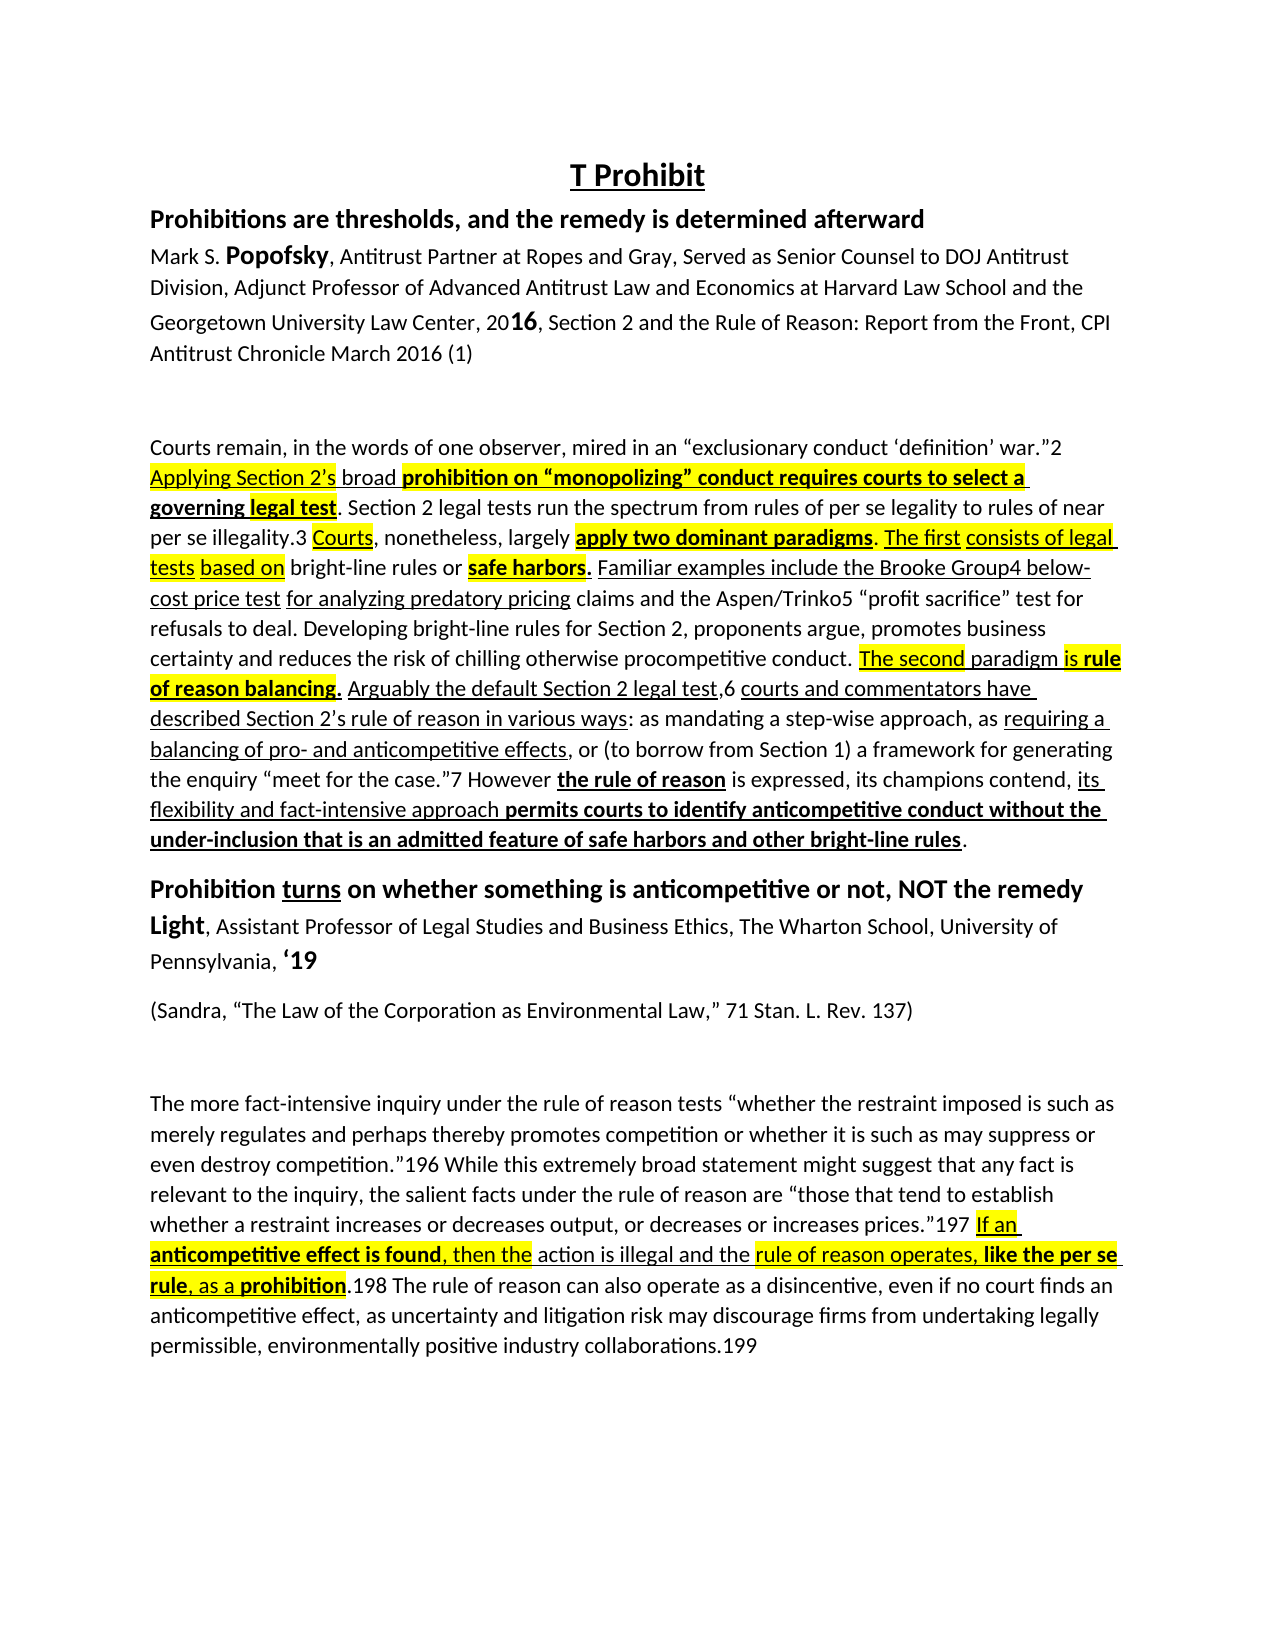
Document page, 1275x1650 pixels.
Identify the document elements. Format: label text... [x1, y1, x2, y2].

text (Sandra, “The Law of the Corporation as Environmental Law,” 71 Stan. L. Rev. 137) [150, 996, 1125, 1024]
subtitle Prohibition turns on whether something is anticompetitive or not, NOT the remedy [150, 872, 1125, 905]
subtitle Prohibitions are thresholds, and the remedy is determined afterward [150, 202, 1125, 235]
text Courts remain, in the words of one observer, mired in an “exclusionary conduct ‘definition’ war.”2 Applying Section 2’s broad prohibition on “monopolizing” conduct requires courts to select a governing legal test. Section 2 legal tests run the spectrum from rules of per se legality to rules of near per se illegality.3 Courts, nonetheless, largely apply two dominant paradigms. The first consists of legal tests based on bright-line rules or safe harbors. Familiar examples include the Brooke Group4 below-cost price test for analyzing predatory pricing claims and the Aspen/Trinko5 “profit sacrifice” test for refusals to deal. Developing bright-line rules for Section 2, proponents argue, promotes business certainty and reduces the risk of chilling otherwise procompetitive conduct. The second paradigm is rule of reason balancing. Arguably the default Section 2 legal test,6 courts and commentators have described Section 2’s rule of reason in various ways: as mandating a step-wise approach, as requiring a balancing of pro- and anticompetitive effects, or (to borrow from Section 1) a framework for generating the enquiry “meet for the case.”7 However the rule of reason is expressed, its champions contend, its flexibility and fact-intensive approach permits courts to identify anticompetitive conduct without the under-inclusion that is an admitted feature of safe harbors and other bright-line rules. [150, 433, 1125, 853]
text Light, Assistant Professor of Legal Studies and Business Ethics, The Wharton School, University of Pennsylvania, ‘19 [150, 908, 1125, 977]
subtitle T Prohibit [150, 154, 1125, 195]
text The more fact-intensive inquiry under the rule of reason tests “whether the restraint imposed is such as merely regulates and perhaps thereby promotes competition or whether it is such as may suppress or even destroy competition.”196 While this extremely broad statement might suggest that any fact is relevant to the inquiry, the salient facts under the rule of reason are “those that tend to establish whether a restraint increases or decreases output, or decreases or increases prices.”197 If an anticompetitive effect is found, then the action is illegal and the rule of reason operates, like the per se rule, as a prohibition.198 The rule of reason can also operate as a disincentive, even if no court finds an anticompetitive effect, as uncertainty and litigation risk may discourage firms from undertaking legally permissible, environmentally positive industry collaborations.199 [150, 1089, 1125, 1359]
text Mark S. Popofsky, Antitrust Partner at Ropes and Gray, Served as Senior Counsel to DOJ Antitrust Division, Adjunct Professor of Advanced Antitrust Law and Economics at Harvard Law School and the Georgetown University Law Center, 2016, Section 2 and the Rule of Reason: Report from the Front, CPI Antitrust Chronicle March 2016 (1) [150, 238, 1125, 367]
